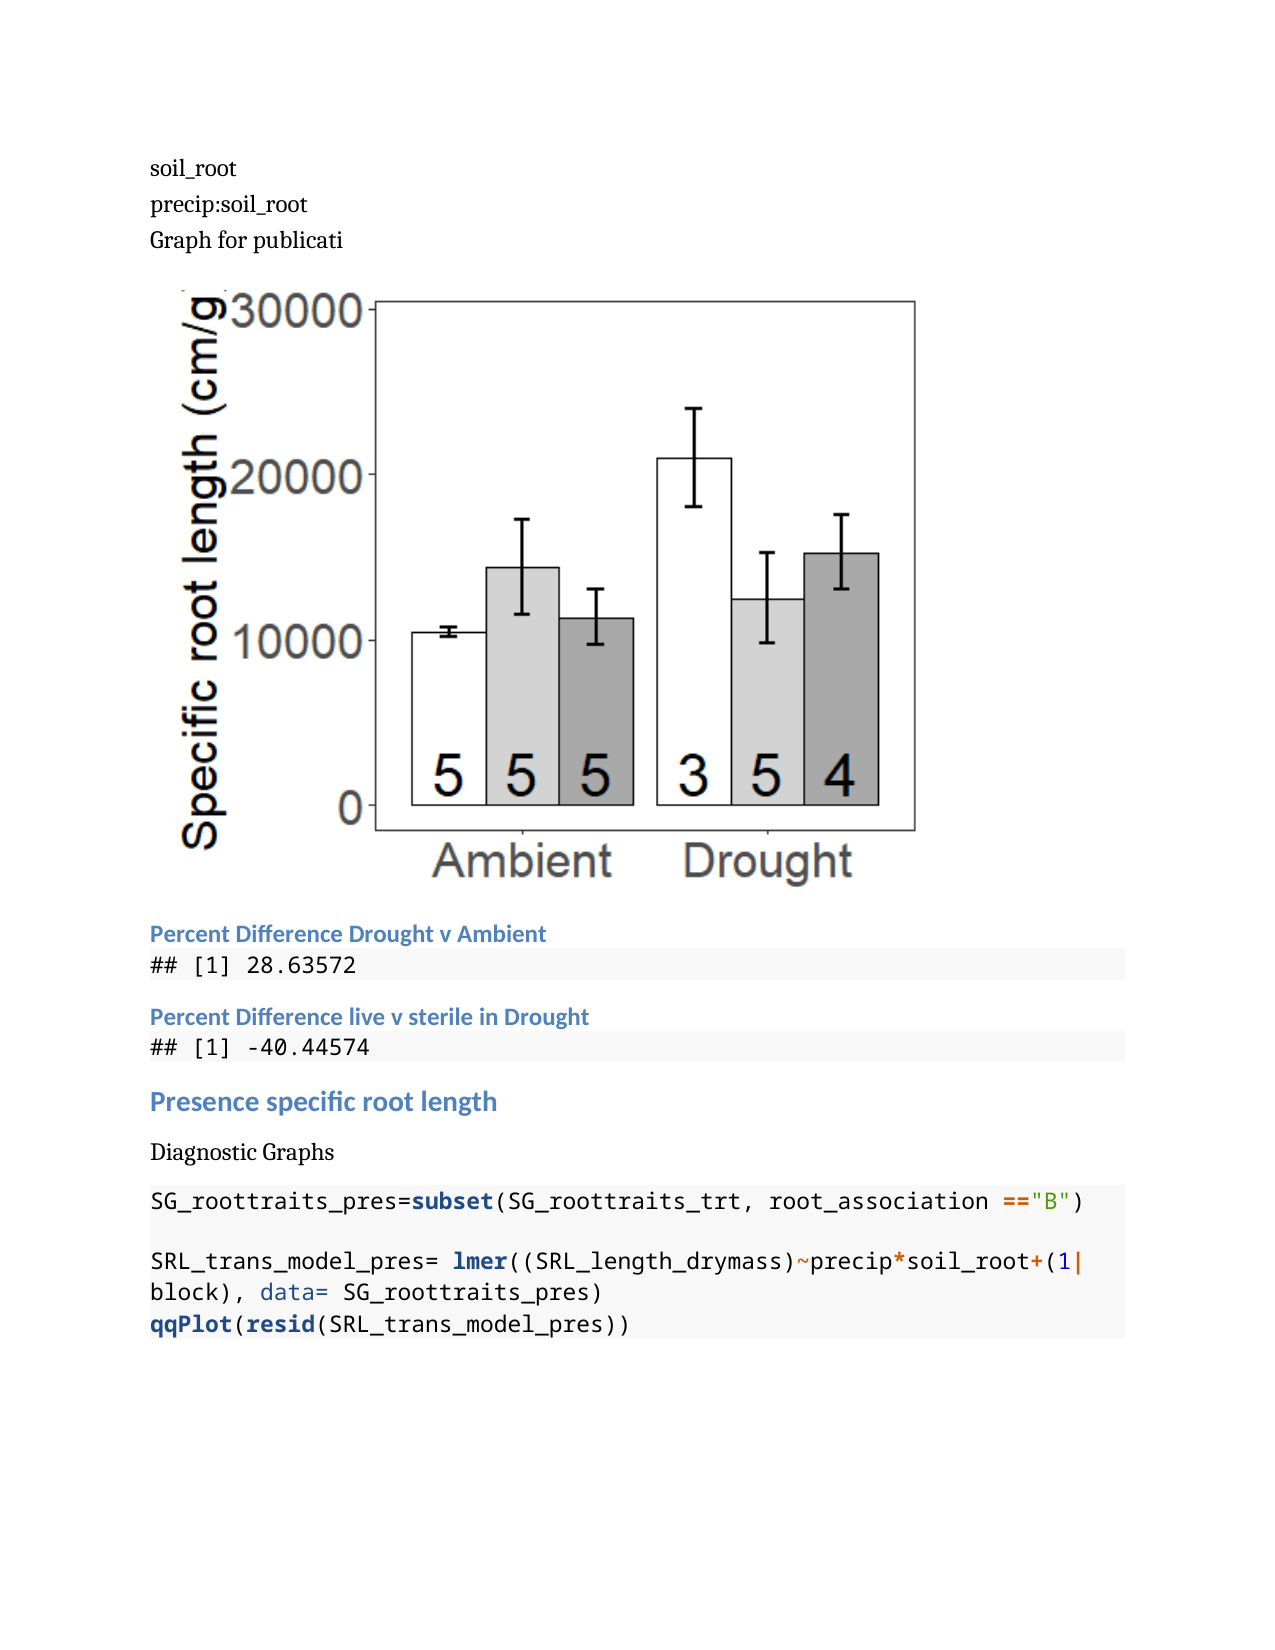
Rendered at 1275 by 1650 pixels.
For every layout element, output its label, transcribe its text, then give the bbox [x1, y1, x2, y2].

subtitle Percent Difference Drought v Ambient [150, 918, 1125, 948]
text ## [1] -40.44574 [150, 1031, 1125, 1062]
subtitle Percent Difference live v sterile in Drought [150, 1001, 1125, 1031]
table_cell Graph for publicati [139, 223, 1275, 272]
text SG_roottraits_pres=subset(SG_roottraits_trt, root_association =="B") SRL_trans_model_pres= lmer((SRL_length_drymass)~precip*soil_root+(1|block), data= SG_roottraits_pres) qqPlot(resid(SRL_trans_model_pres)) [150, 1185, 1125, 1339]
table_cell precip:soil_root [139, 186, 1275, 222]
text Diagnostic Graphs [150, 1138, 1125, 1166]
text ## [1] 28.63572 [150, 948, 1125, 980]
table_cell soil_root [139, 150, 1275, 186]
picture [168, 290, 927, 898]
subtitle Presence specific root length [150, 1083, 1125, 1119]
